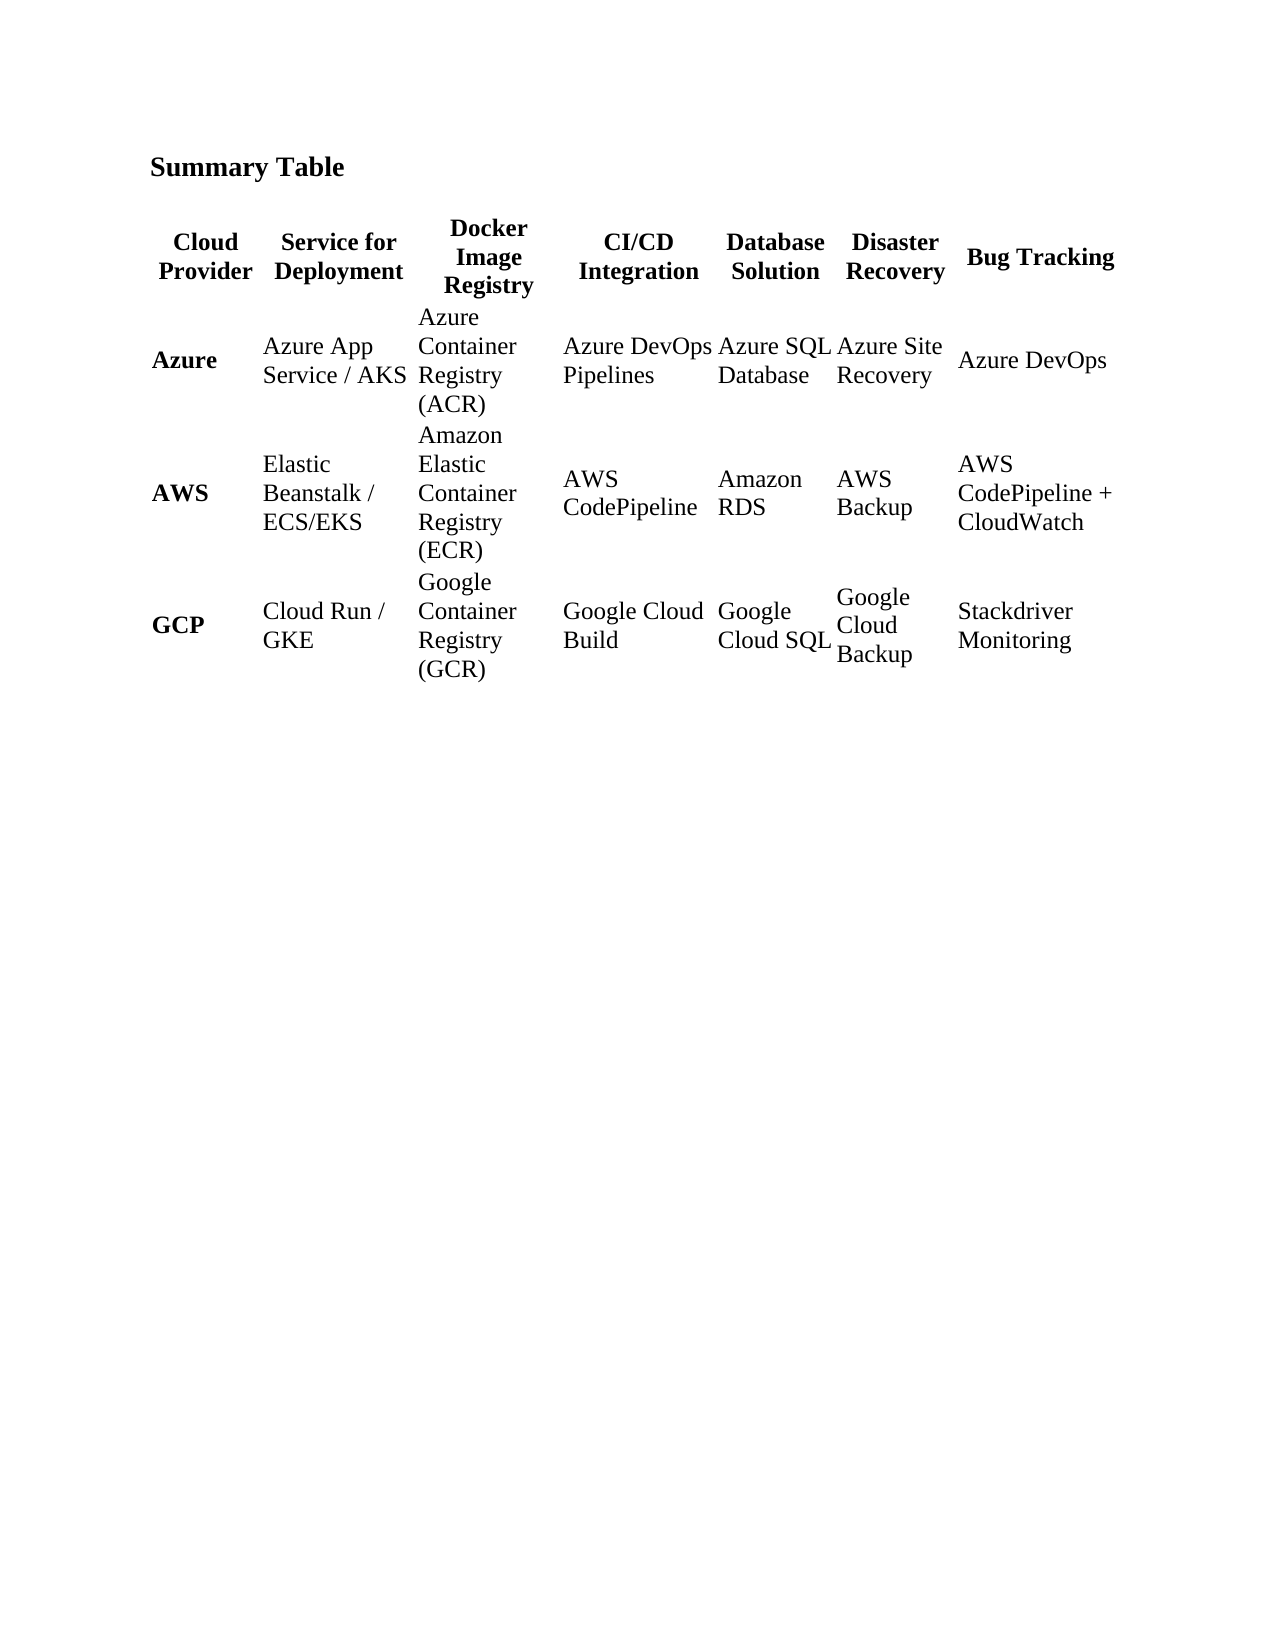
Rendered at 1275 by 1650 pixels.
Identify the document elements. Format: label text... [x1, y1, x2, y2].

table_cell Azure DevOps Pipelines [561, 301, 716, 419]
table_cell Azure DevOps [956, 301, 1125, 419]
table_header Docker Image Registry [416, 212, 561, 301]
table_header Service for Deployment [261, 212, 416, 301]
table_header CI/CD Integration [561, 212, 716, 301]
table_cell Stackdriver Monitoring [956, 566, 1125, 684]
table_cell GCP [150, 566, 261, 684]
table_cell Azure App Service / AKS [261, 301, 416, 419]
table_cell Azure [150, 301, 261, 419]
table_cell Google Cloud Backup [835, 566, 956, 684]
table_cell AWS CodePipeline + CloudWatch [956, 419, 1125, 566]
table_cell Amazon RDS [716, 419, 835, 566]
table_cell AWS Backup [835, 419, 956, 566]
table_header Bug Tracking [956, 212, 1125, 301]
table_cell Google Cloud Build [561, 566, 716, 684]
table_cell Google Container Registry (GCR) [416, 566, 561, 684]
text Summary Table [150, 150, 1125, 182]
table_cell Azure SQL Database [716, 301, 835, 419]
table_cell Cloud Run / GKE [261, 566, 416, 684]
table_cell Google Cloud SQL [716, 566, 835, 684]
table_cell Elastic Beanstalk / ECS/EKS [261, 419, 416, 566]
table_header Database Solution [716, 212, 835, 301]
table_cell Amazon Elastic Container Registry (ECR) [416, 419, 561, 566]
table_cell Azure Container Registry (ACR) [416, 301, 561, 419]
table_cell AWS CodePipeline [561, 419, 716, 566]
table_cell AWS [150, 419, 261, 566]
table_cell Azure Site Recovery [835, 301, 956, 419]
table_header Cloud Provider [150, 212, 261, 301]
table_header Disaster Recovery [835, 212, 956, 301]
